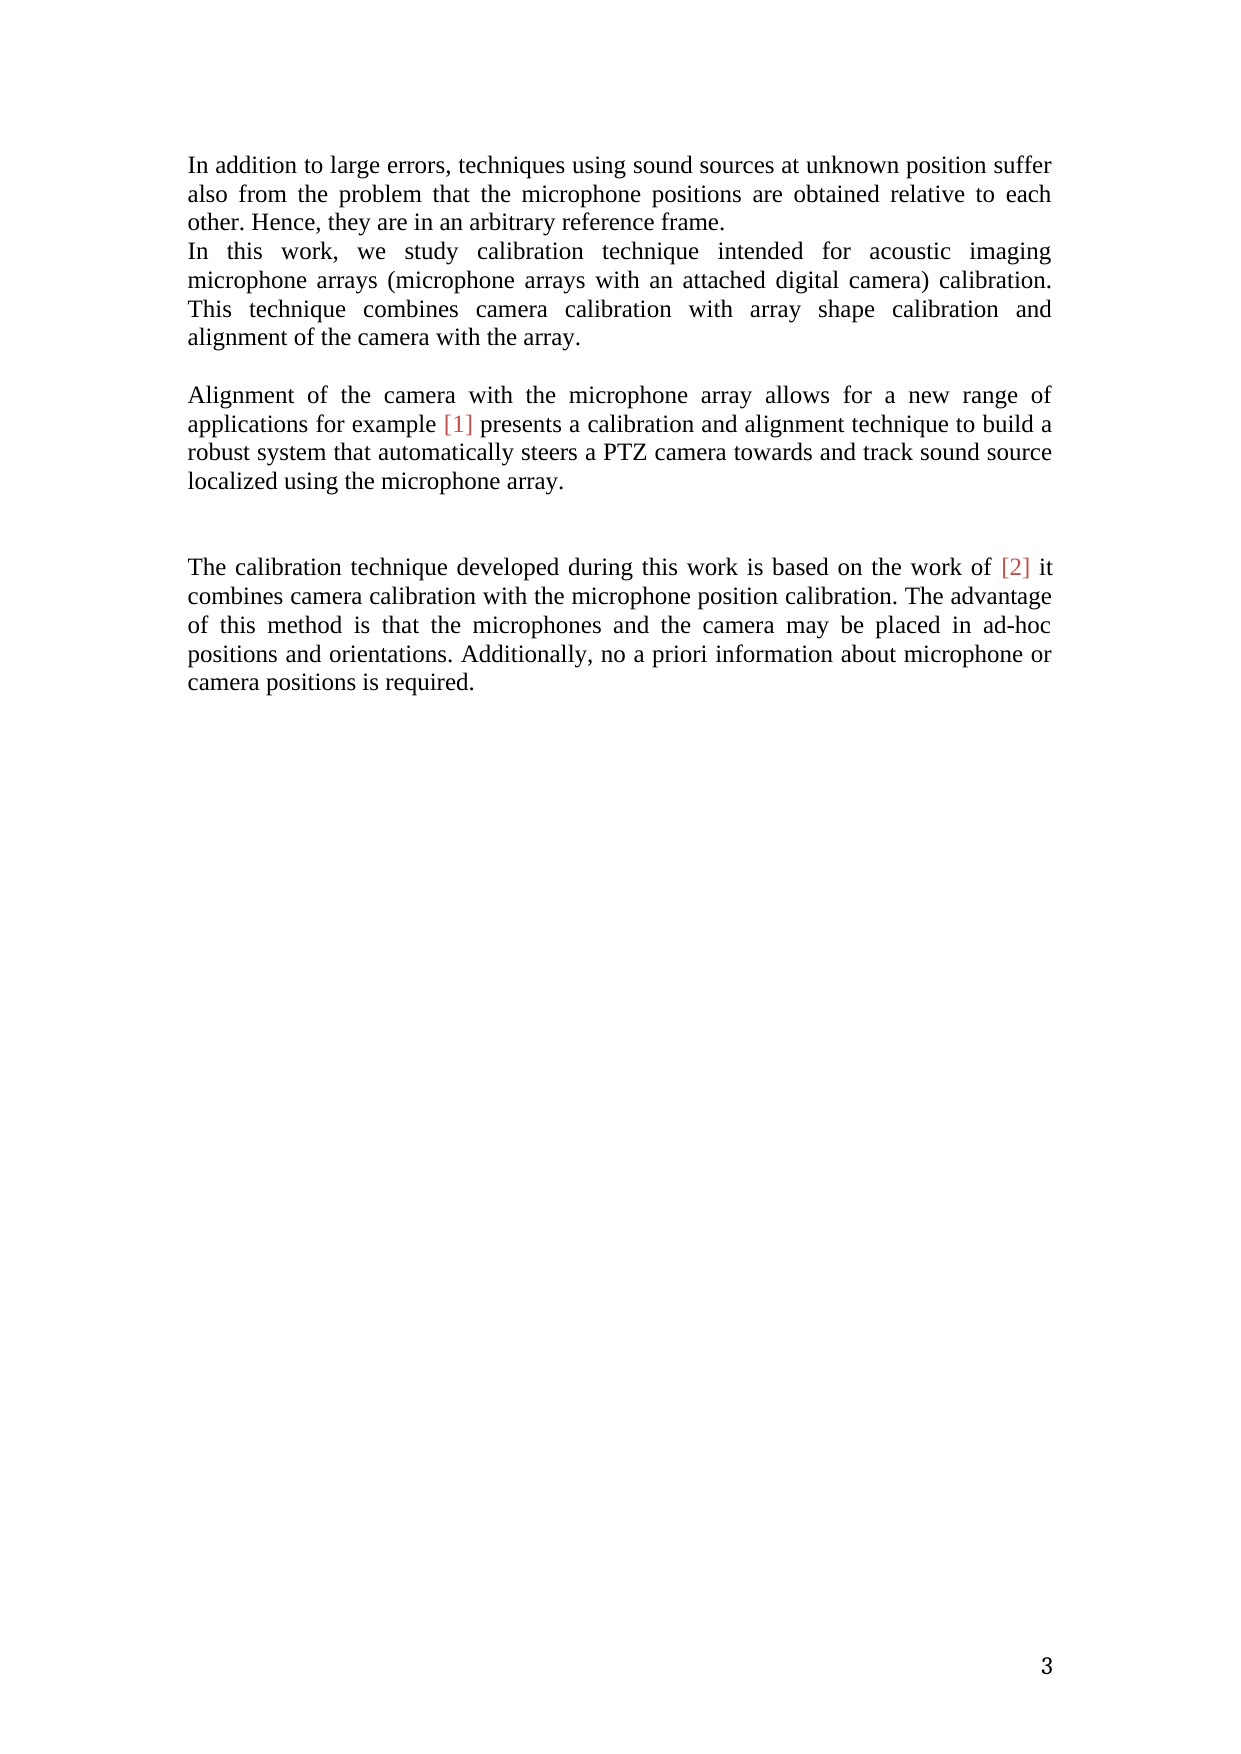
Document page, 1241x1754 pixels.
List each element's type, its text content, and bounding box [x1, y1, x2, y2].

text The calibration technique developed during this work is based on the work of [2] it combines camera calibration with the microphone position calibration. The advantage of this method is that the microphones and the camera may be placed in ad-hoc positions and orientations. Additionally, no a priori information about microphone or camera positions is required. [187, 552, 1053, 696]
